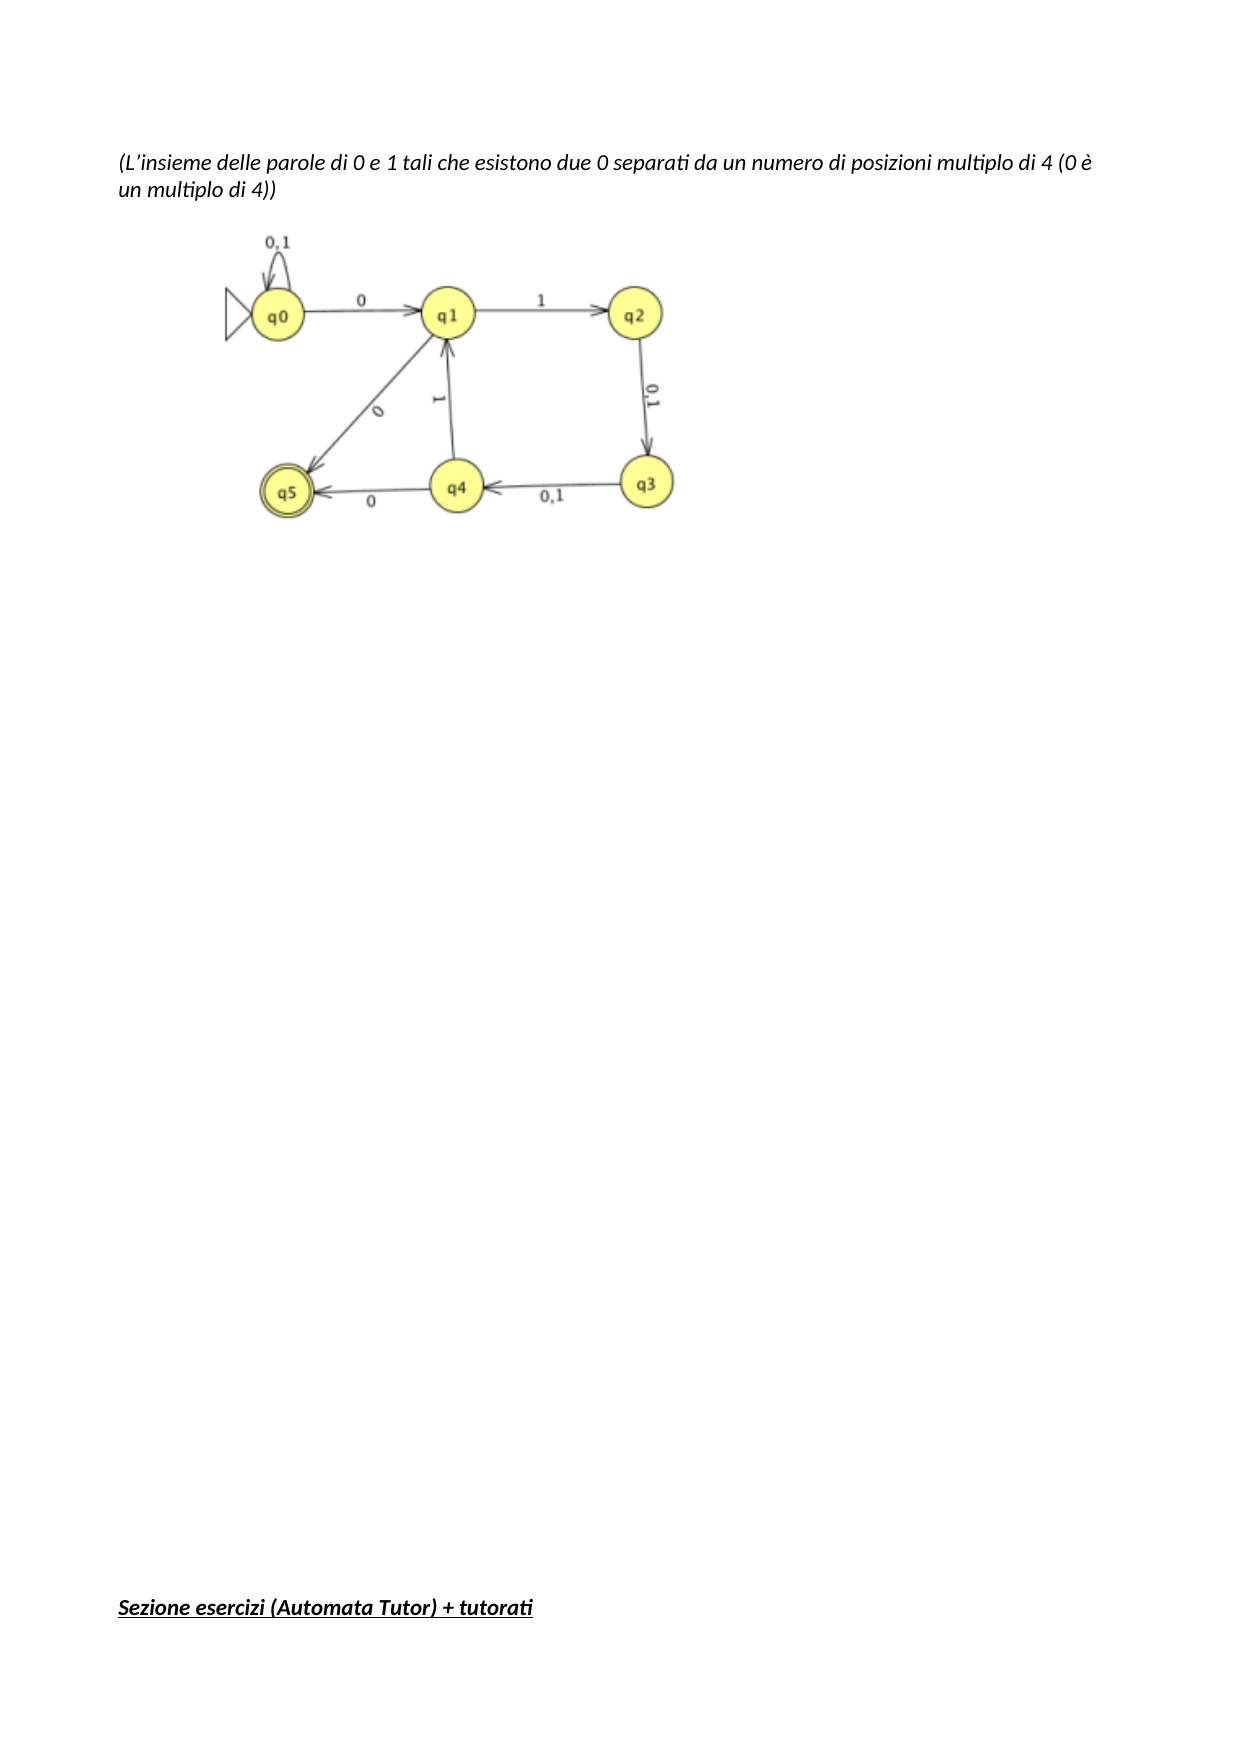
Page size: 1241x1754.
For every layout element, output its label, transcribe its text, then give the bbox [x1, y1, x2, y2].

text (L’insieme delle parole di 0 e 1 tali che esistono due 0 separati da un numero di posizioni multiplo di 4 (0 è un multiplo di 4)) [118, 148, 1122, 204]
text Sezione esercizi (Automata Tutor) + tutorati [118, 1593, 1122, 1621]
picture [118, 231, 768, 528]
